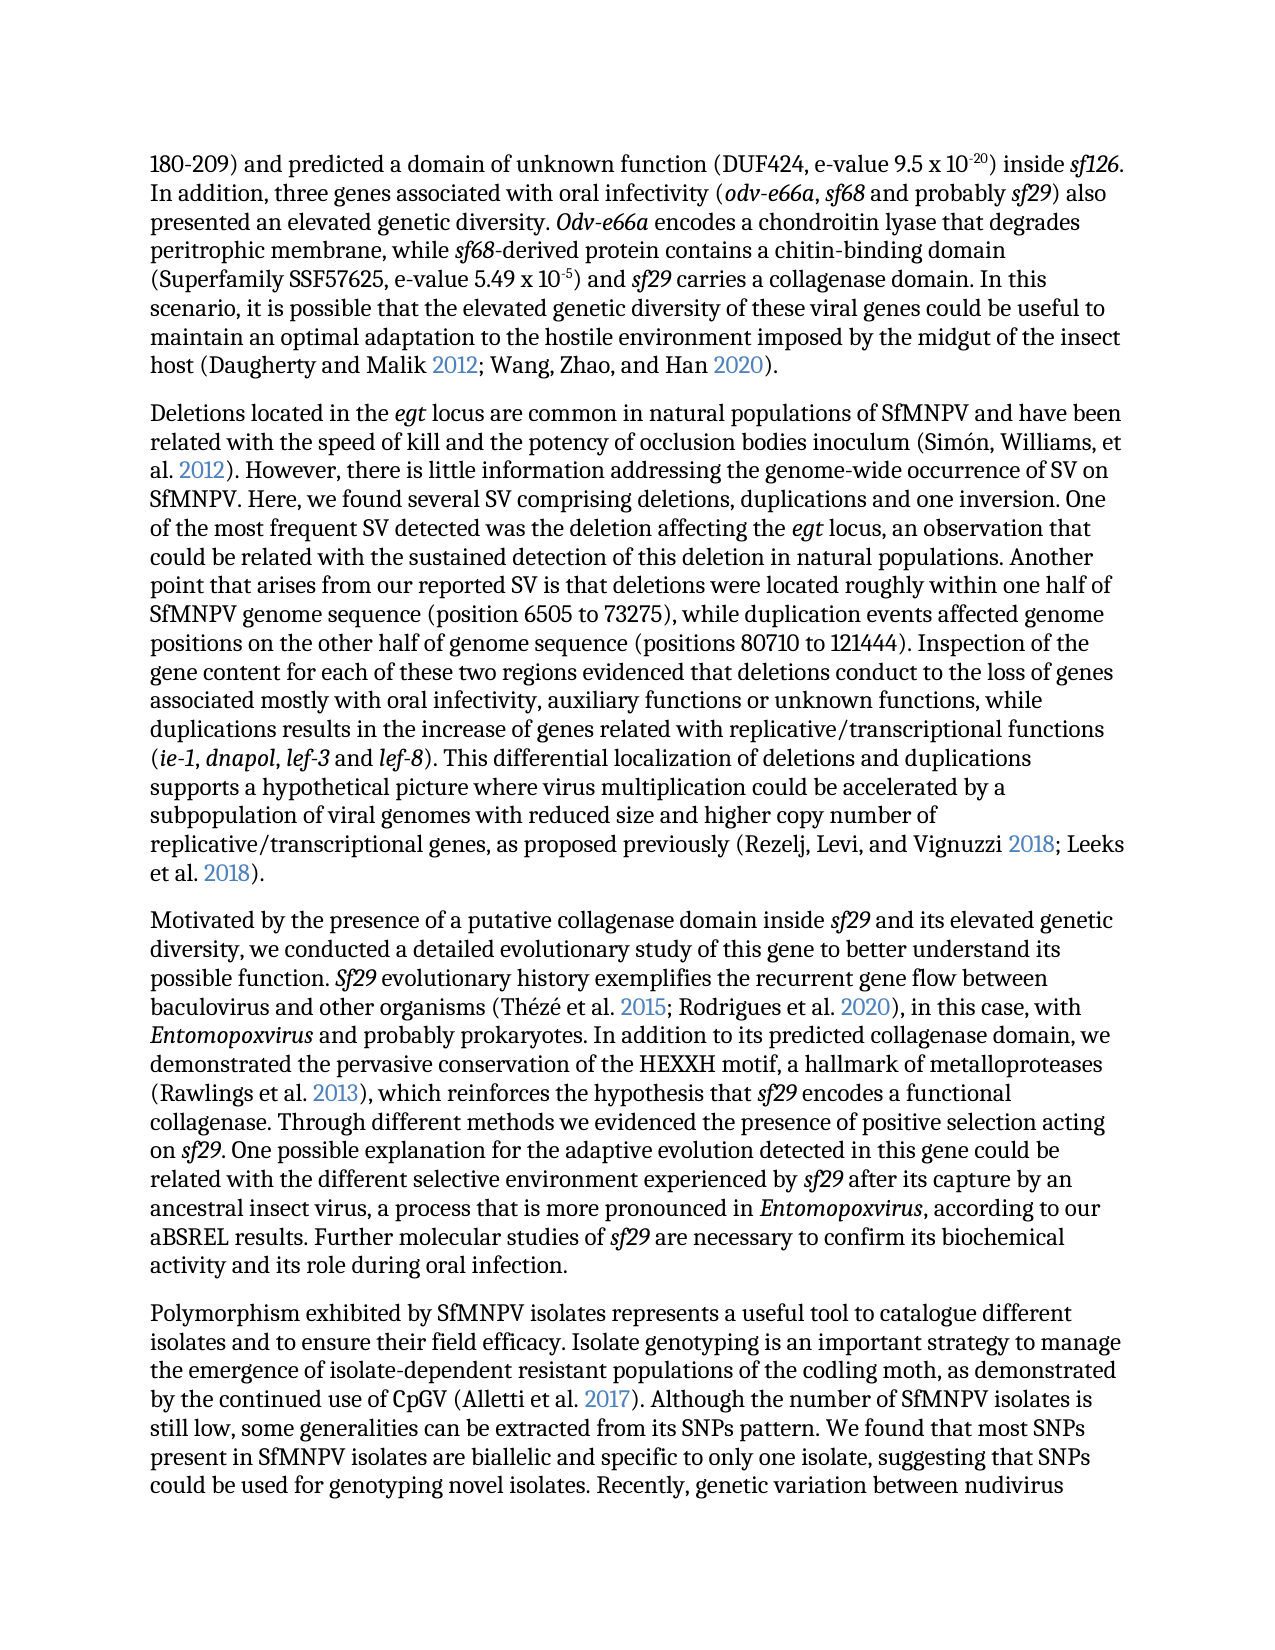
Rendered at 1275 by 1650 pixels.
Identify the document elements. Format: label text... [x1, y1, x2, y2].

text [150, 1299, 1125, 1500]
text Deletions located in the egt locus are common in natural populations of SfMNPV and have been related with the speed of kill and the potency of occlusion bodies inoculum (Simón, Williams, et al. 2012). However, there is little information addressing the genome-wide occurrence of SV on SfMNPV. Here, we found several SV comprising deletions, duplications and one inversion. One of the most frequent SV detected was the deletion affecting the egt locus, an observation that could be related with the sustained detection of this deletion in natural populations. Another point that arises from our reported SV is that deletions were located roughly within one half of SfMNPV genome sequence (position 6505 to 73275), while duplication events affected genome positions on the other half of genome sequence (positions 80710 to 121444). Inspection of the gene content for each of these two regions evidenced that deletions conduct to the loss of genes associated mostly with oral infectivity, auxiliary functions or unknown functions, while duplications results in the increase of genes related with replicative/transcriptional functions (ie-1, dnapol, lef-3 and lef-8). This differential localization of deletions and duplications supports a hypothetical picture where virus multiplication could be accelerated by a subpopulation of viral genomes with reduced size and higher copy number of replicative/transcriptional genes, as proposed previously (Rezelj, Levi, and Vignuzzi 2018; Leeks et al. 2018). [150, 399, 1125, 887]
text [150, 150, 1125, 380]
text Motivated by the presence of a putative collagenase domain inside sf29 and its elevated genetic diversity, we conducted a detailed evolutionary study of this gene to better understand its possible function. Sf29 evolutionary history exemplifies the recurrent gene flow between baculovirus and other organisms (Thézé et al. 2015; Rodrigues et al. 2020), in this case, with Entomopoxvirus and probably prokaryotes. In addition to its predicted collagenase domain, we demonstrated the pervasive conservation of the HEXXH motif, a hallmark of metalloproteases (Rawlings et al. 2013), which reinforces the hypothesis that sf29 encodes a functional collagenase. Through different methods we evidenced the presence of positive selection acting on sf29. One possible explanation for the adaptive evolution detected in this gene could be related with the different selective environment experienced by sf29 after its capture by an ancestral insect virus, a process that is more pronounced in Entomopoxvirus, according to our aBSREL results. Further molecular studies of sf29 are necessary to confirm its biochemical activity and its role during oral infection. [150, 906, 1125, 1280]
